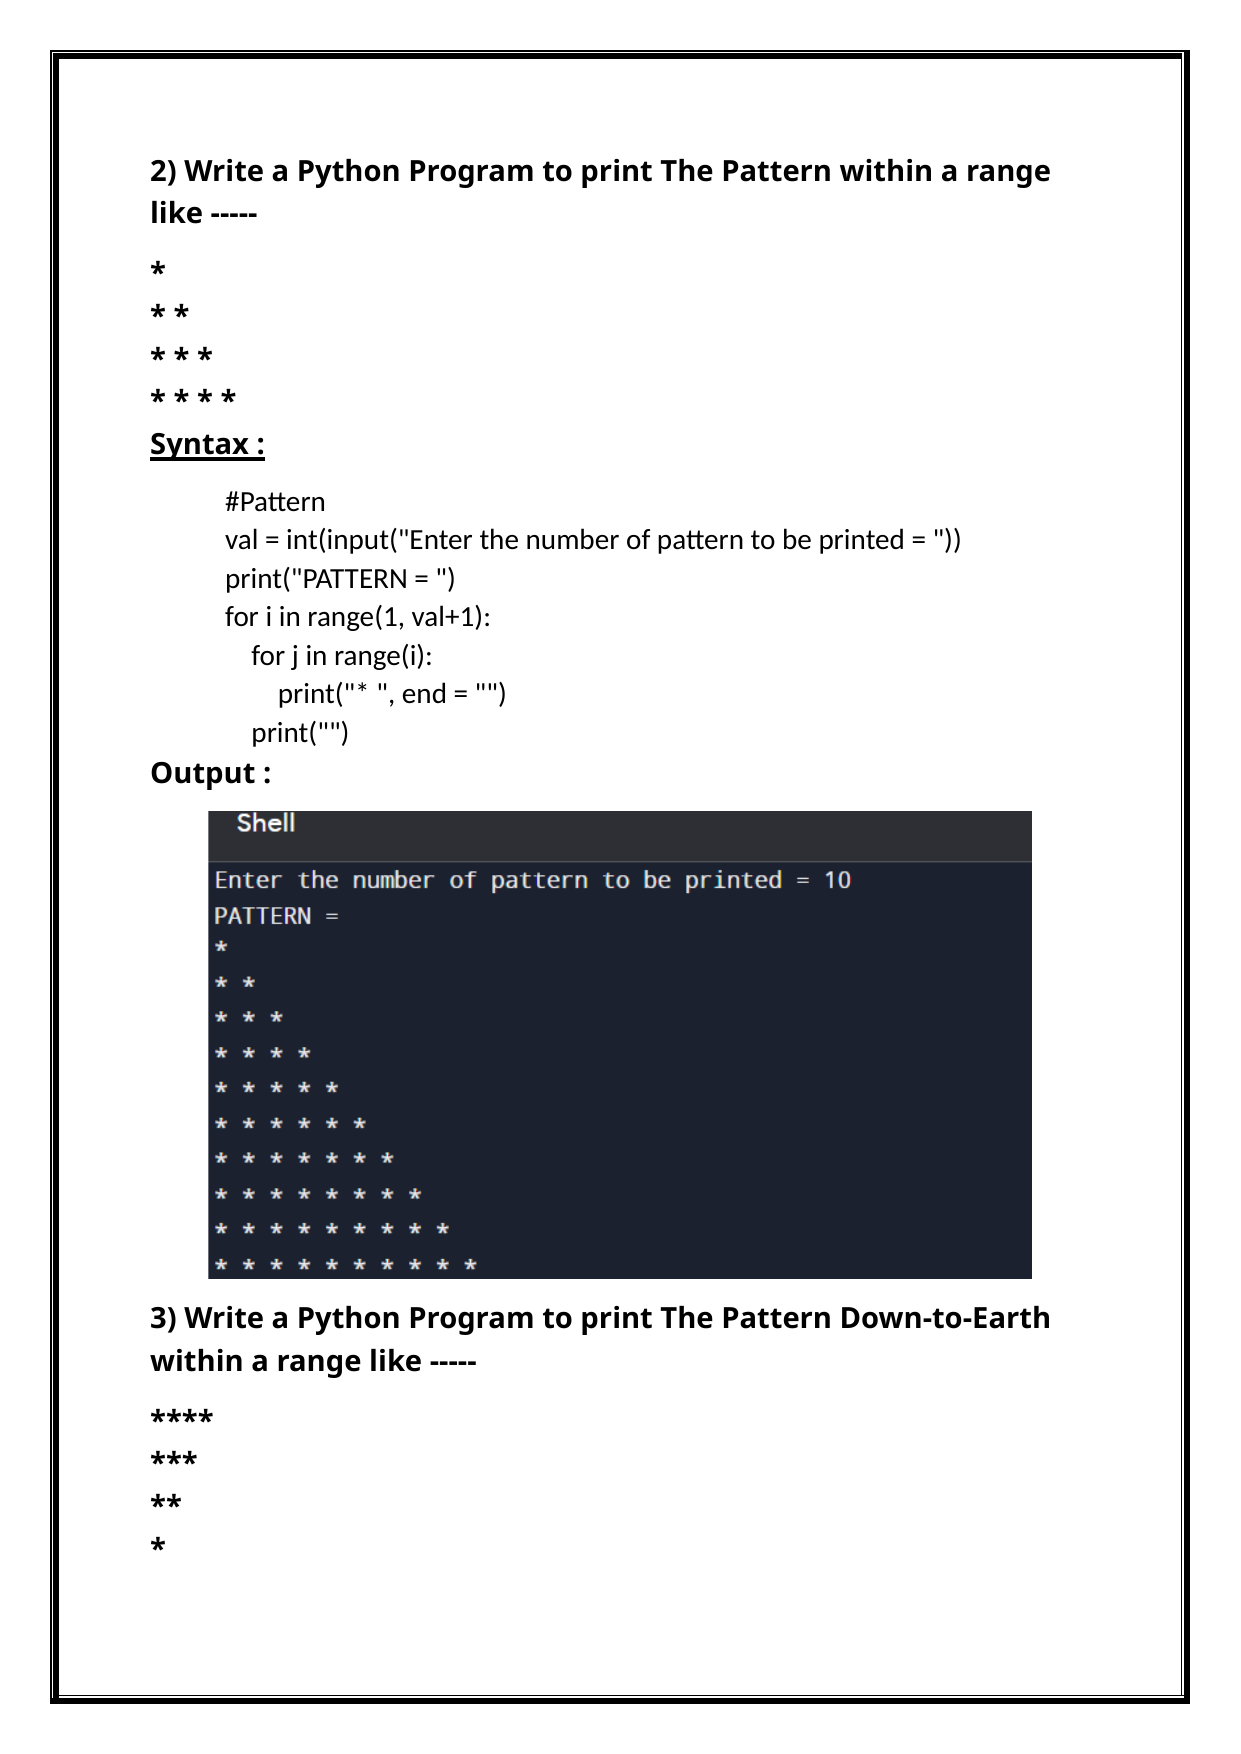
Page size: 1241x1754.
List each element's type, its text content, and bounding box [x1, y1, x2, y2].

text * [150, 252, 1090, 292]
picture [208, 811, 1032, 1279]
text 2) Write a Python Program to print The Pattern within a range like ----- [150, 150, 1090, 232]
text **** [150, 1400, 1090, 1439]
text * * [150, 295, 1090, 335]
text Output : [150, 752, 1090, 792]
text * [150, 1528, 1090, 1568]
text Syntax : [150, 423, 1090, 463]
text 3) Write a Python Program to print The Pattern Down-to-Earth within a range like ----- [150, 1298, 1090, 1380]
text print("") [225, 714, 1090, 749]
text for j in range(i): [225, 637, 1090, 672]
text for i in range(1, val+1): [225, 598, 1090, 634]
text *** [150, 1443, 1090, 1482]
text val = int(input("Enter the number of pattern to be printed = ")) [225, 521, 1090, 557]
text print("PATTERN = ") [225, 560, 1090, 596]
text print("* ", end = "") [225, 675, 1090, 711]
text #Pattern [225, 483, 1090, 519]
text * * * * [150, 381, 1090, 420]
text * * * [150, 338, 1090, 378]
text ** [150, 1486, 1090, 1525]
